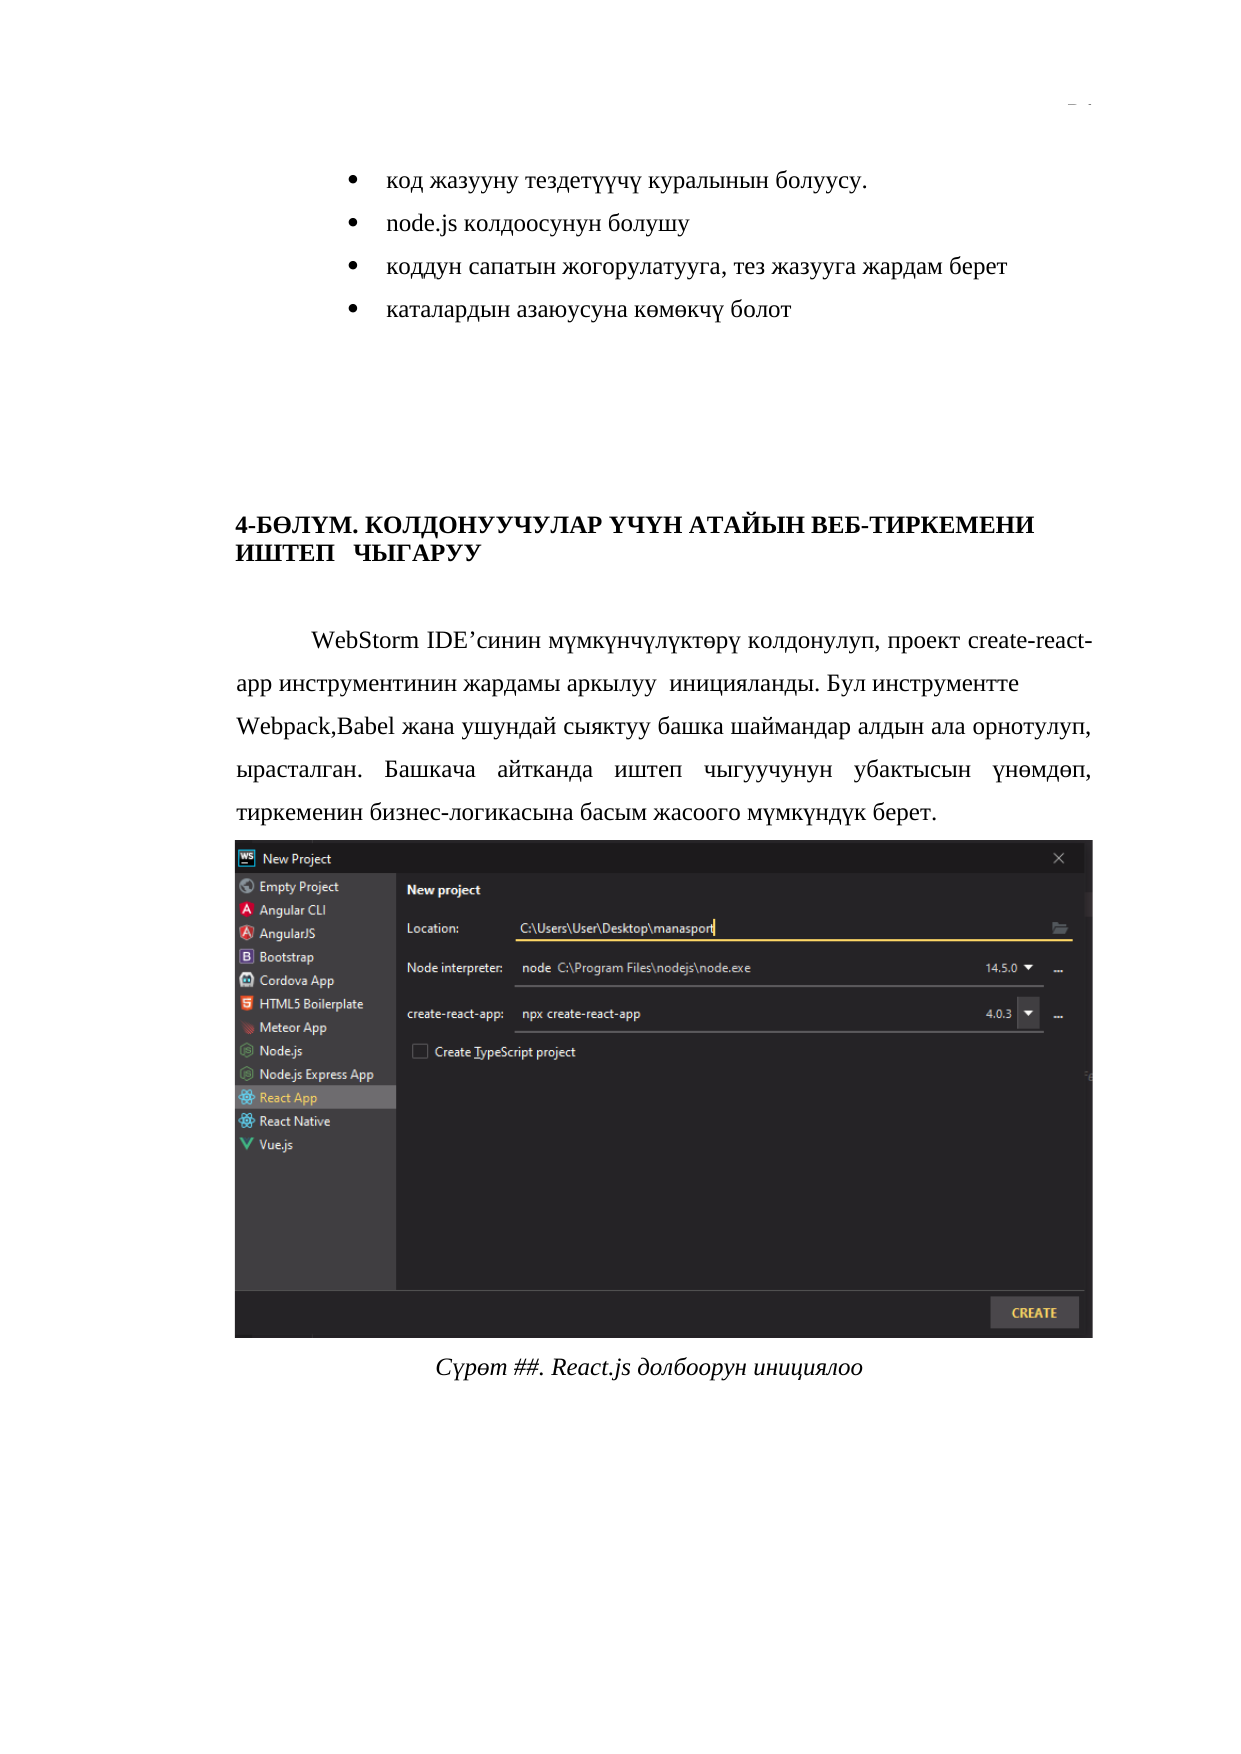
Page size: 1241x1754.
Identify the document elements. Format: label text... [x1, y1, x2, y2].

subtitle 4-БӨЛҮМ. КОЛДОНУУЧУЛАР ҮЧҮН АТАЙЫН ВЕБ-ТИРКЕМЕНИ [135, 510, 1192, 538]
subtitle ИШТЕП ЧЫГАРУУ [135, 538, 1192, 567]
list коддун сапатын жогорулатууга, тез жазууга жардам берет [348, 251, 1092, 280]
picture [234, 840, 1093, 1338]
list node.js колдоосунун болушу [348, 208, 1092, 237]
text WebStorm IDE’синин мүмкүнчүлүктөрү колдонулуп, проект create-react-app инструментинин жардамы аркылуу иницияланды. Бул инструментте [236, 625, 1092, 697]
text Webpack,Babel жана ушундай сыяктуу башка шаймандар алдын ала орнотулуп, ырасталган. Башкача айтканда иштеп чыгуучунун убактысын үнөмдөп, тиркеменин бизнес-логикасына басым жасоого мүмкүндүк берет. [236, 711, 1092, 826]
list код жазууну тездетүүчү куралынын болуусу. [348, 165, 1092, 193]
list каталардын азаюусуна көмөкчү болот [348, 294, 1092, 323]
